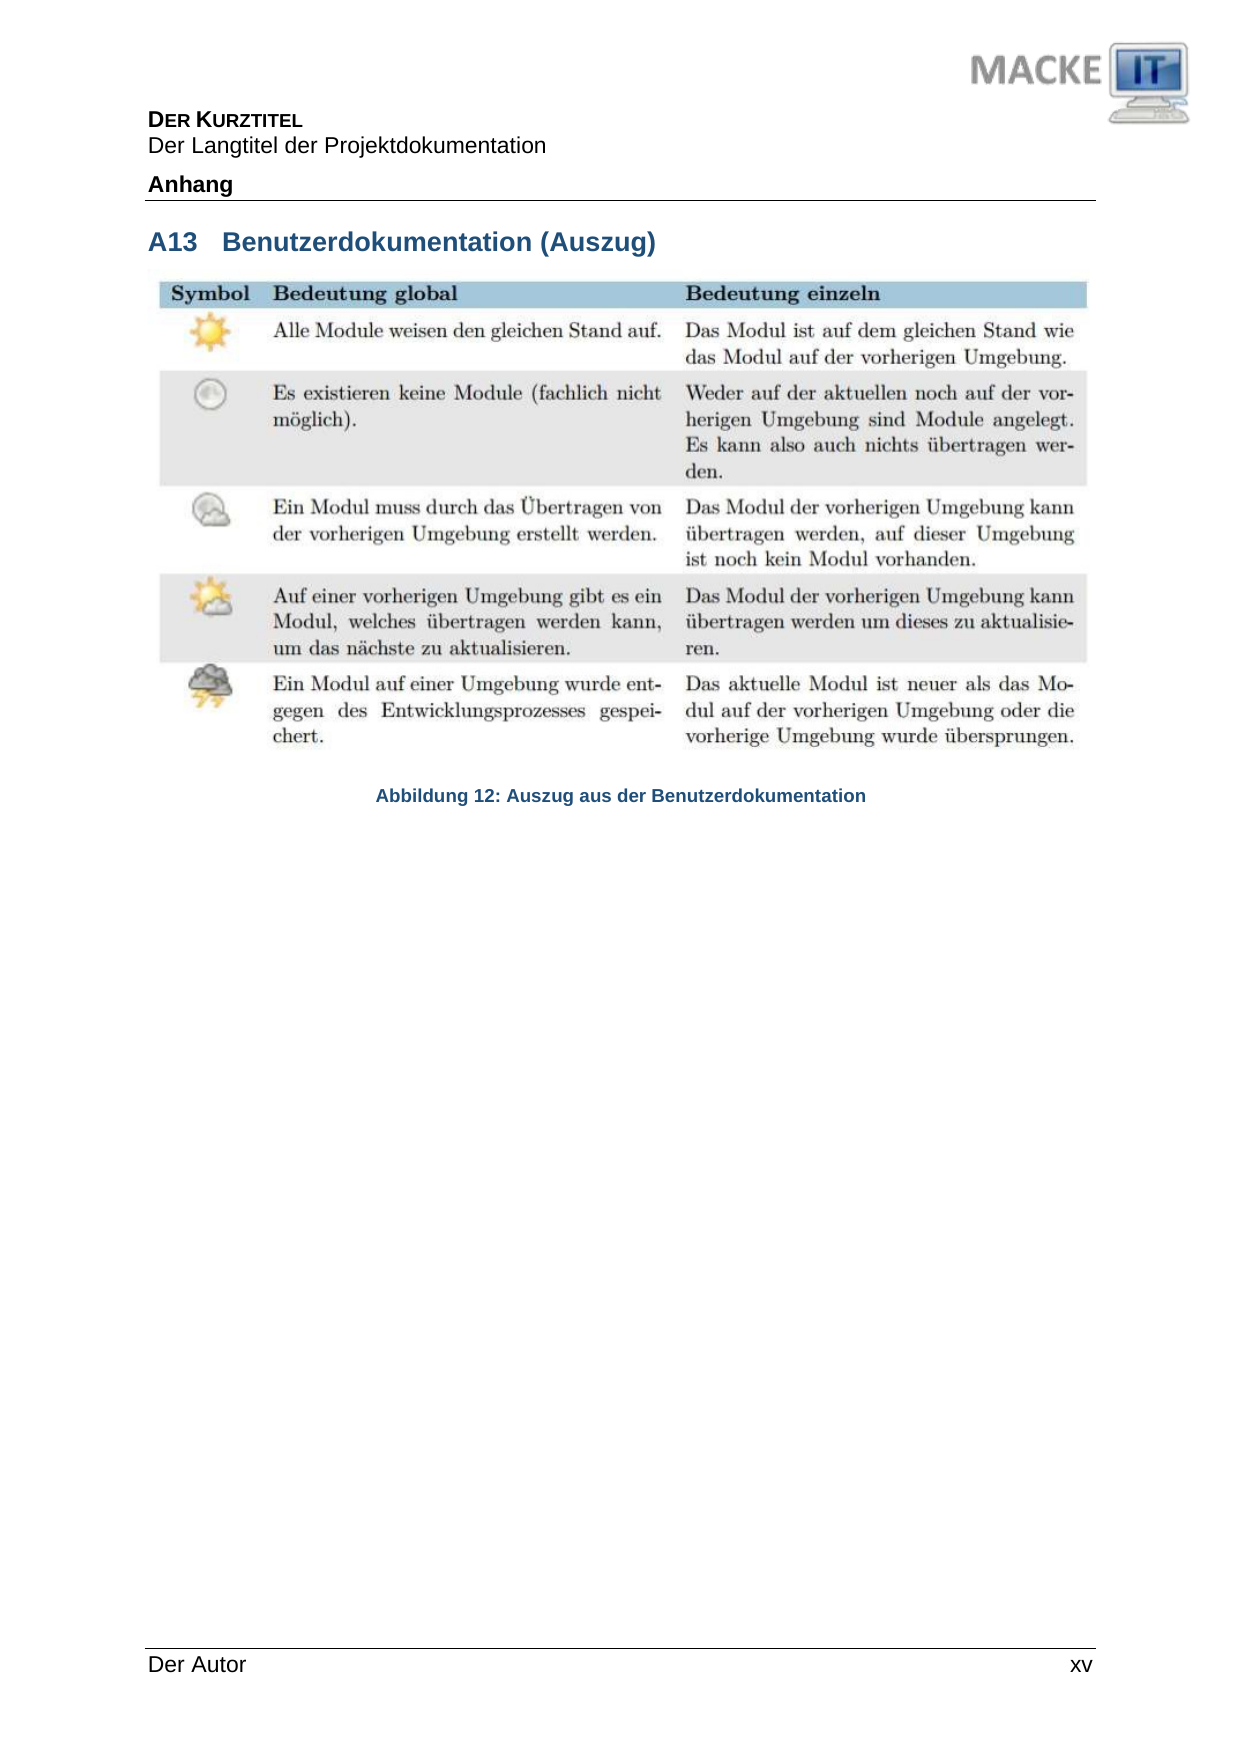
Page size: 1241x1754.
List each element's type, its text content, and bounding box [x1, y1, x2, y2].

text A13 Benutzerdokumentation (Auszug) [148, 226, 1154, 257]
text DER KURZTITEL [148, 106, 1154, 132]
text Der Autor xv [148, 1651, 1154, 1677]
text Abbildung 12: Auszug aus der Benutzerdokumentation [375, 785, 1154, 807]
text Anhang [148, 171, 1154, 197]
picture [147, 269, 1095, 769]
text Der Langtitel der Projektdokumentation [148, 132, 1154, 159]
picture [959, 29, 1197, 131]
